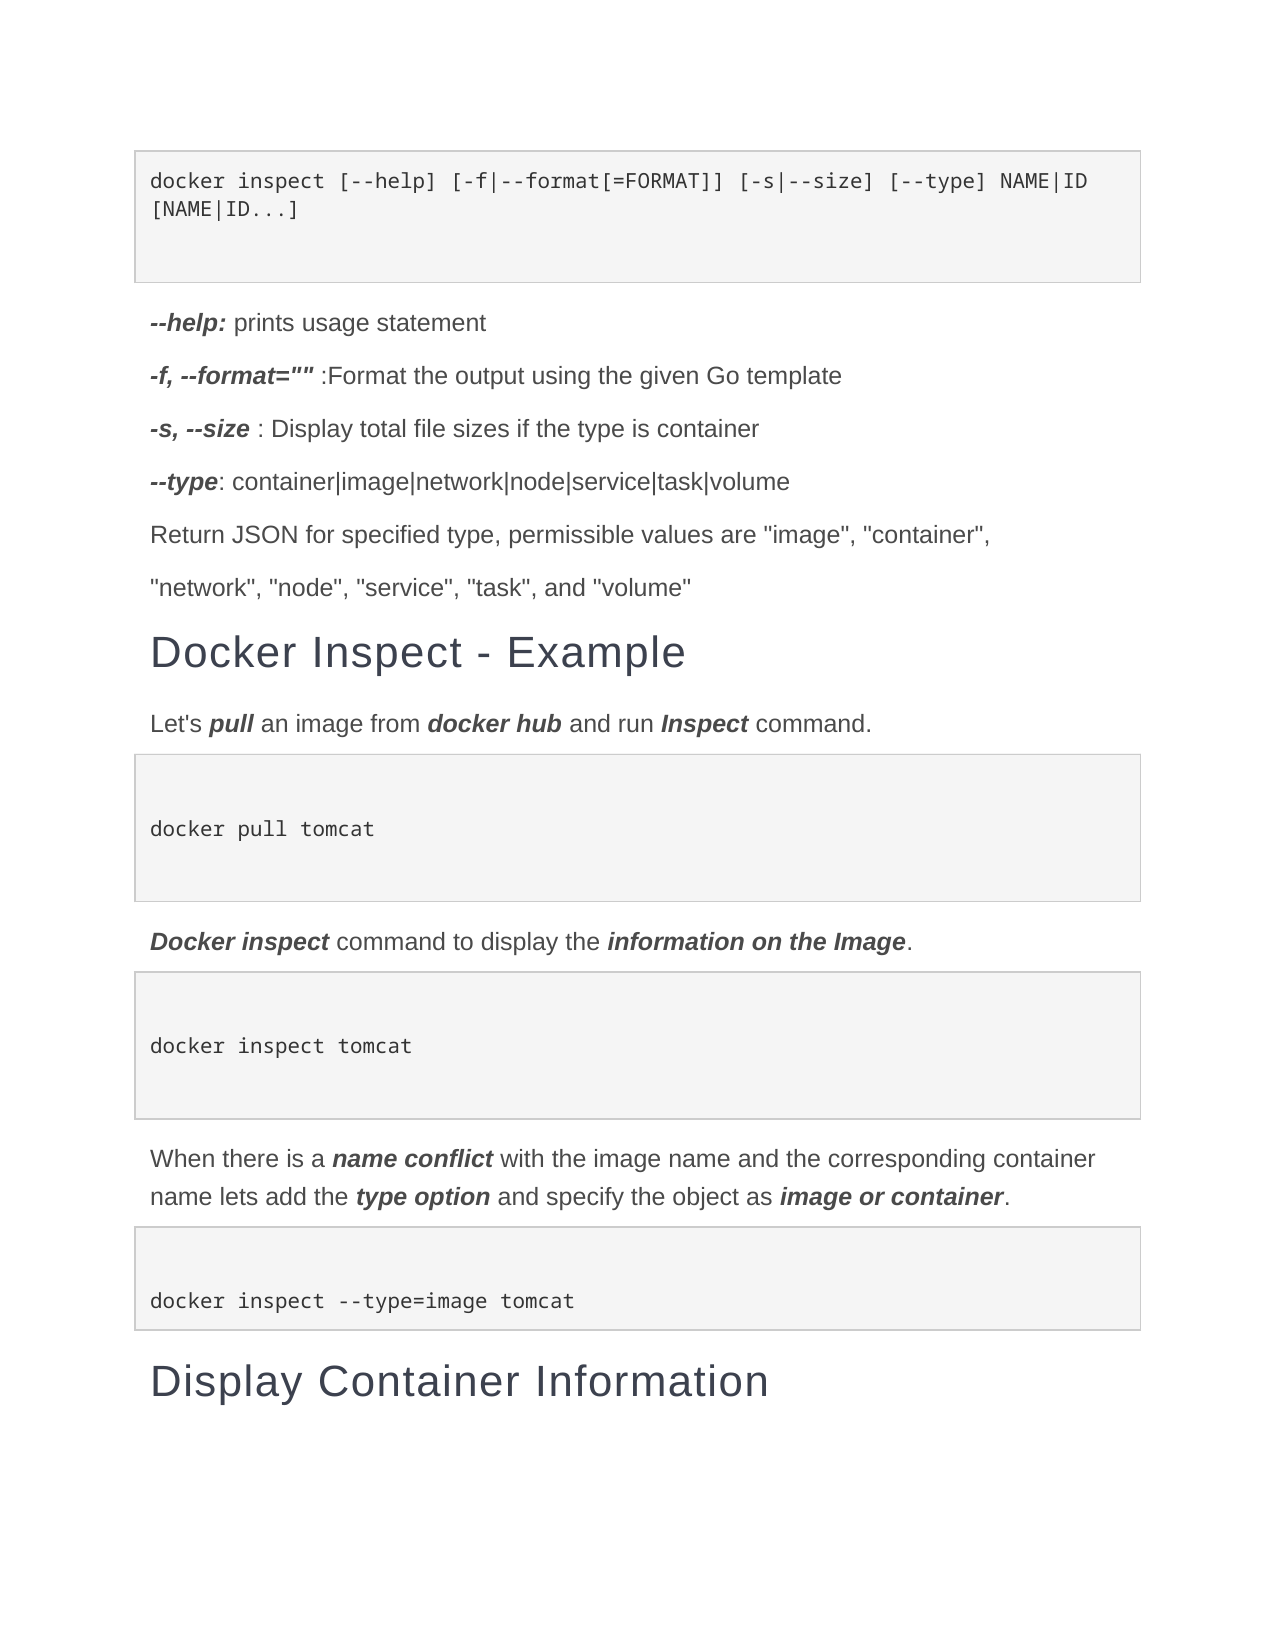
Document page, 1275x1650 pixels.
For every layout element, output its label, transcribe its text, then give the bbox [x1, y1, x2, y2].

text Let's pull an image from docker hub and run Inspect command. [150, 700, 1125, 738]
text docker inspect [--help] [-f|--format[=FORMAT]] [-s|--size] [--type] NAME|ID [NAME|ID...] [136, 152, 1140, 222]
text Docker inspect command to display the information on the Image. [150, 918, 1125, 956]
text docker inspect tomcat [136, 1015, 1140, 1059]
text docker pull tomcat [136, 798, 1140, 842]
text "network", "node", "service", "task", and "volume" [150, 564, 1125, 602]
text --help: prints usage statement [150, 299, 1125, 336]
text -f, --format="" :Format the output using the given Go template [150, 352, 1125, 389]
text --type: container|image|network|node|service|task|volume [150, 458, 1125, 496]
text Return JSON for specified type, permissible values are "image", "container", [150, 511, 1125, 549]
text -s, --size : Display total file sizes if the type is container [150, 405, 1125, 443]
text docker inspect --type=image tomcat [136, 1270, 1140, 1329]
subtitle Docker Inspect - Example [150, 618, 1125, 677]
subtitle Display Container Information [150, 1347, 1125, 1406]
text When there is a name conflict with the image name and the corresponding container name lets add the type option and specify the object as image or container. [150, 1136, 1125, 1211]
